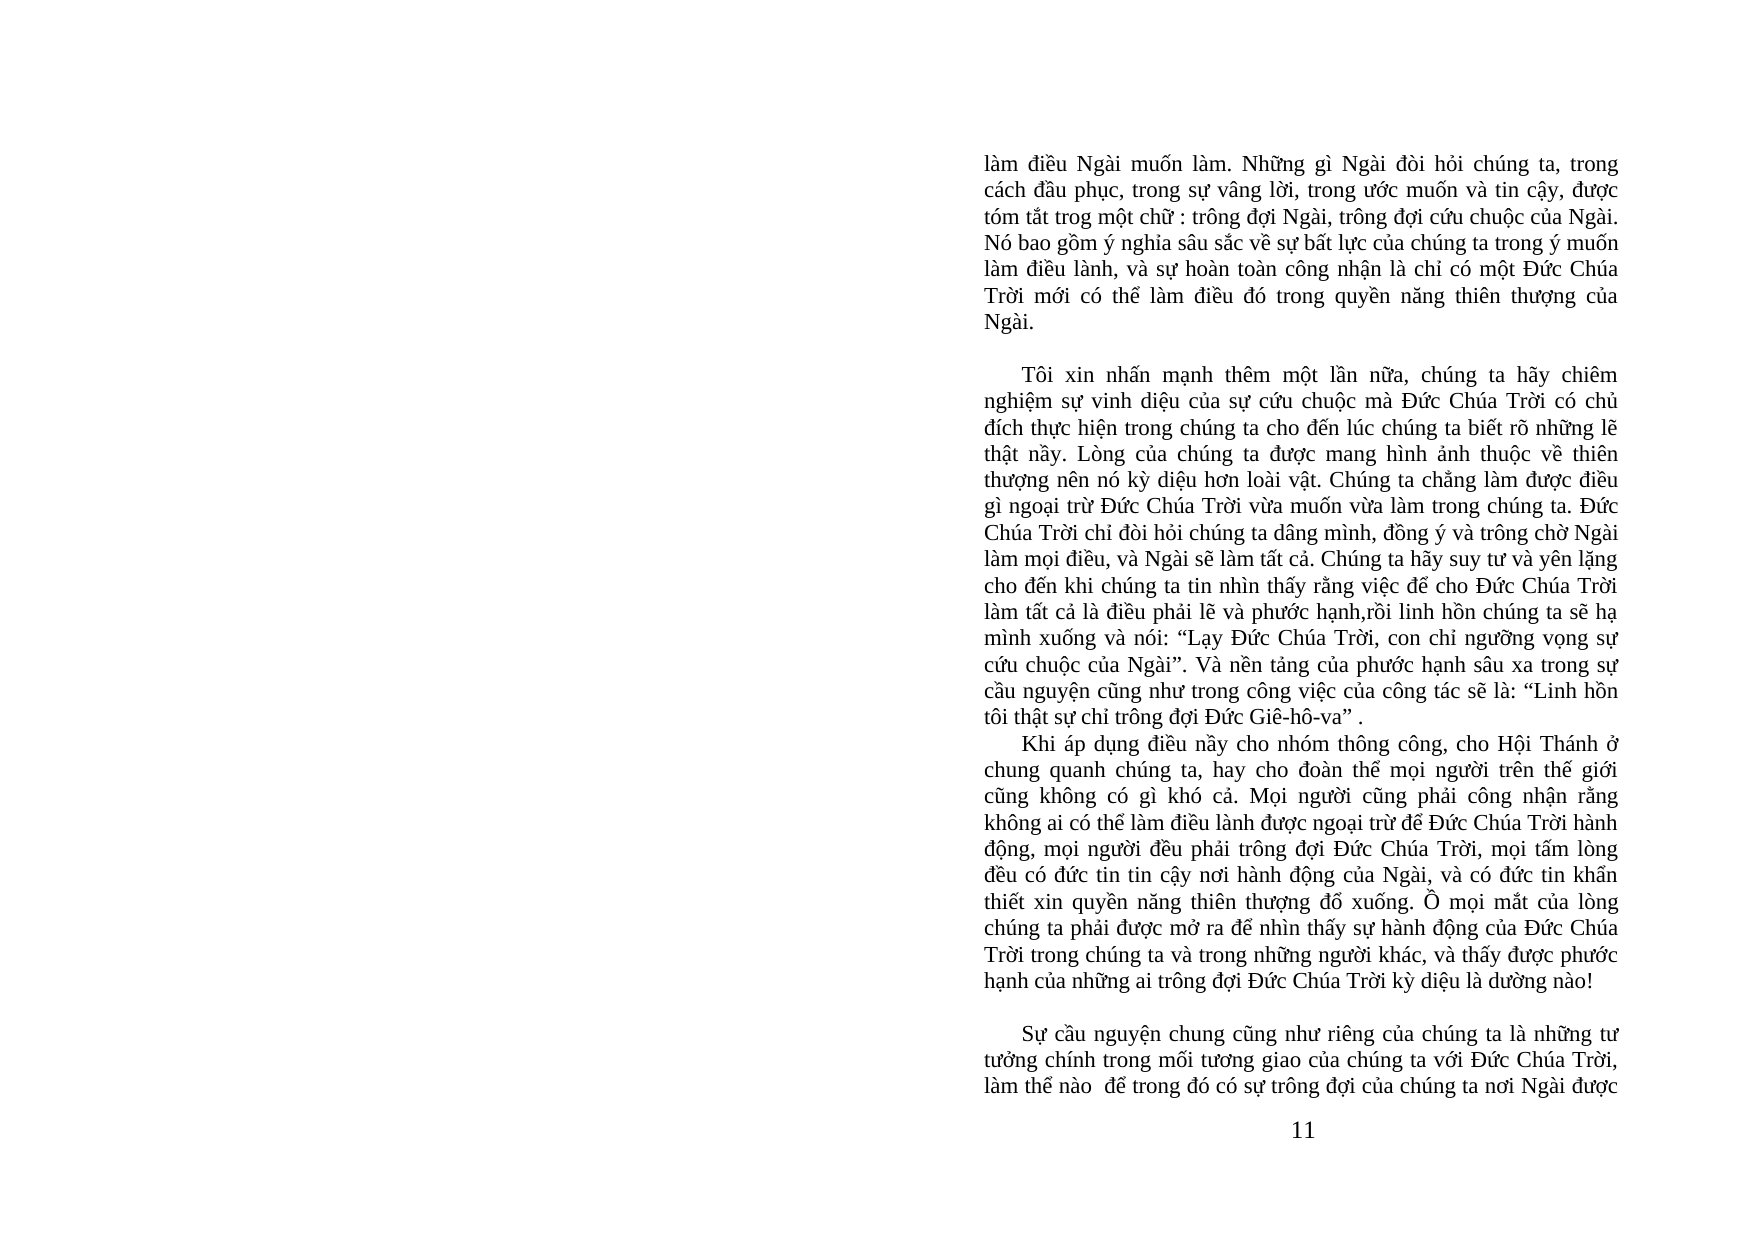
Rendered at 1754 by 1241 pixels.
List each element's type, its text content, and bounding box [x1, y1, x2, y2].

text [984, 1020, 1619, 1099]
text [984, 150, 1619, 334]
text Tôi xin nhấn mạnh thêm một lần nữa, chúng ta hãy chiêm nghiệm sự vinh diệu của sự cứu chuộc mà Đức Chúa Trời có chủ đích thực hiện trong chúng ta cho đến lúc chúng ta biết rõ những lẽ thật nầy. Lòng của chúng ta được mang hình ảnh thuộc về thiên thượng nên nó kỳ diệu hơn loài vật. Chúng ta chẳng làm được điều gì ngoại trừ Đức Chúa Trời vừa muốn vừa làm trong chúng ta. Đức Chúa Trời chỉ đòi hỏi chúng ta dâng mình, đồng ý và trông chờ Ngài làm mọi điều, và Ngài sẽ làm tất cả. Chúng ta hãy suy tư và yên lặng cho đến khi chúng ta tin nhìn thấy rằng việc để cho Đức Chúa Trời làm tất cả là điều phải lẽ và phước hạnh,rồi linh hồn chúng ta sẽ hạ mình xuống và nói: “Lạy Đức Chúa Trời, con chỉ ngưỡng vọng sự cứu chuộc của Ngài”. Và nền tảng của phước hạnh sâu xa trong sự cầu nguyện cũng như trong công việc của công tác sẽ là: “Linh hồn tôi thật sự chỉ trông đợi Đức Giê-hô-va” . [984, 361, 1619, 730]
text Khi áp dụng điều nầy cho nhóm thông công, cho Hội Thánh ở chung quanh chúng ta, hay cho đoàn thể mọi người trên thế giới cũng không có gì khó cả. Mọi người cũng phải công nhận rằng không ai có thể làm điều lành được ngoại trừ để Đức Chúa Trời hành động, mọi người đều phải trông đợi Đức Chúa Trời, mọi tấm lòng đều có đức tin tin cậy nơi hành động của Ngài, và có đức tin khẩn thiết xin quyền năng thiên thượng đổ xuống. Ồ mọi mắt của lòng chúng ta phải được mở ra để nhìn thấy sự hành động của Đức Chúa Trời trong chúng ta và trong những người khác, và thấy được phước hạnh của những ai trông đợi Đức Chúa Trời kỳ diệu là dường nào! [984, 730, 1619, 993]
